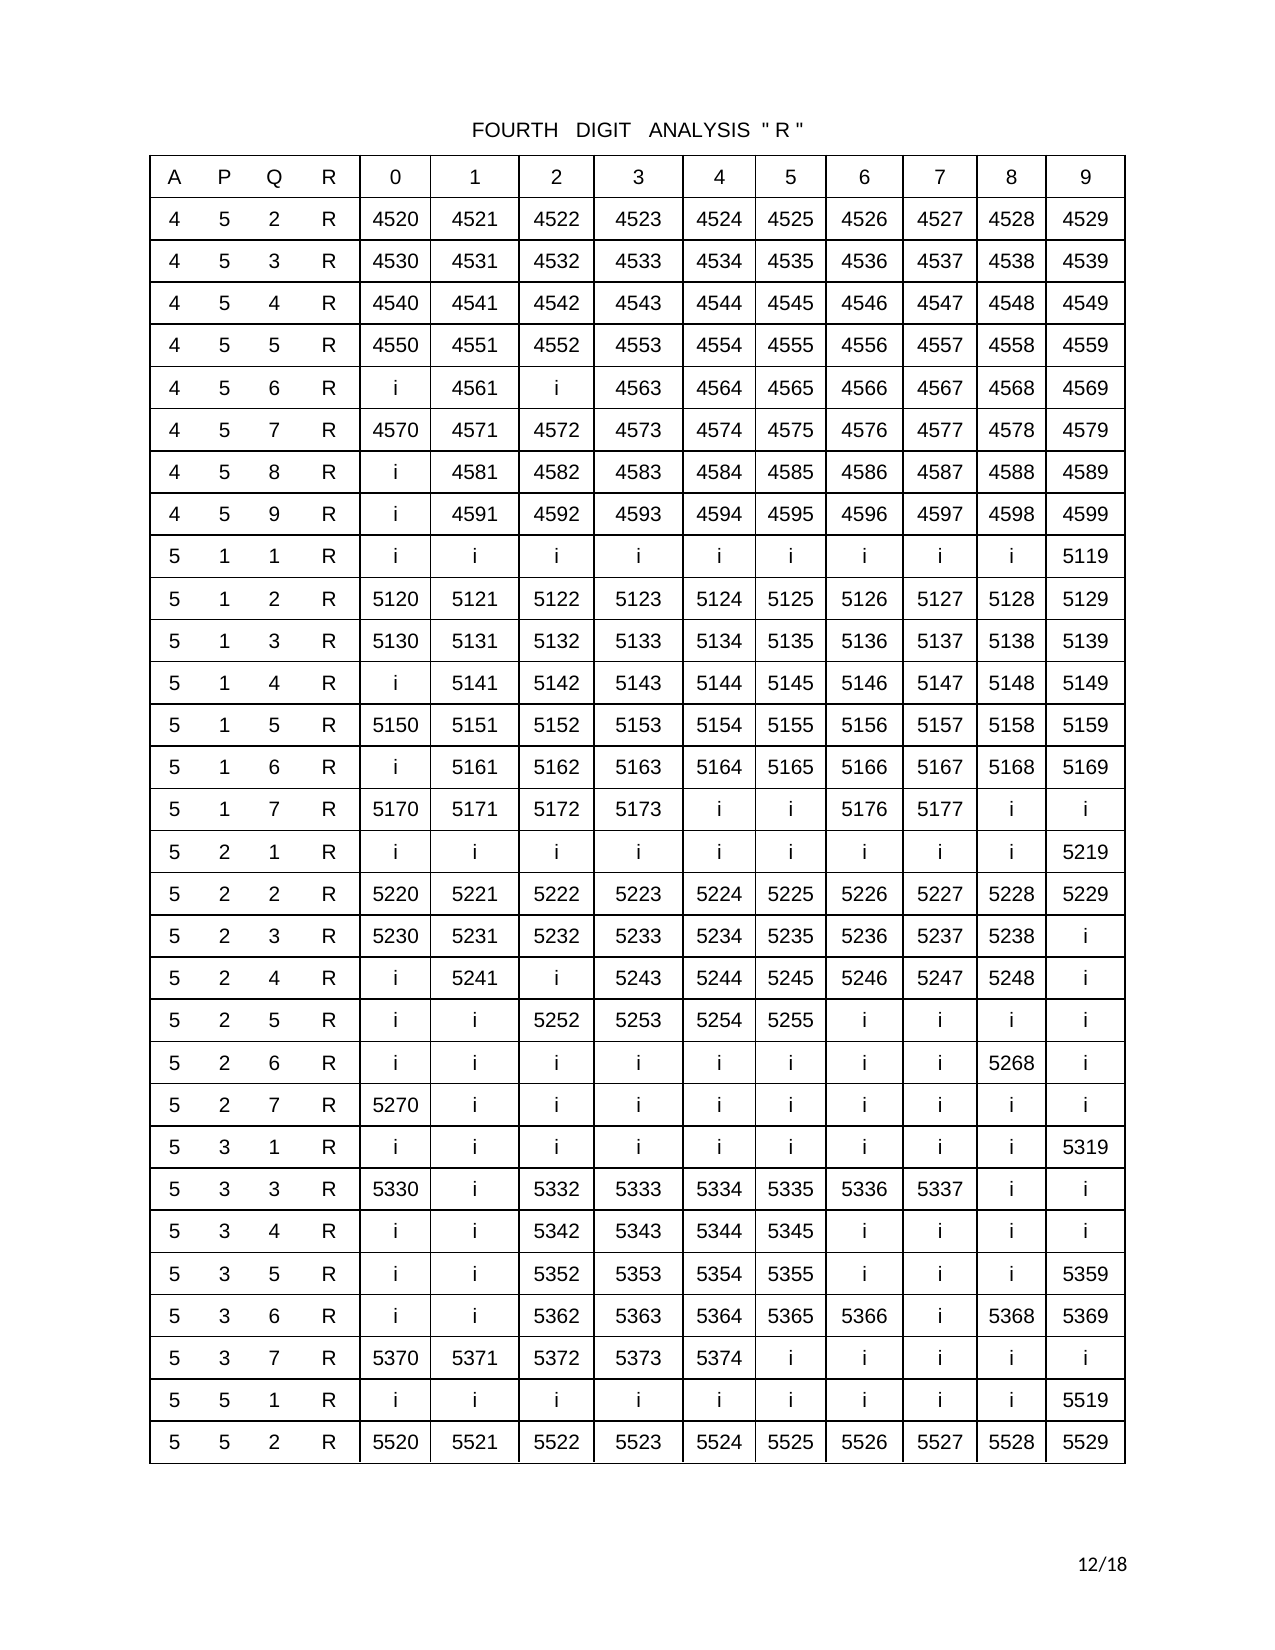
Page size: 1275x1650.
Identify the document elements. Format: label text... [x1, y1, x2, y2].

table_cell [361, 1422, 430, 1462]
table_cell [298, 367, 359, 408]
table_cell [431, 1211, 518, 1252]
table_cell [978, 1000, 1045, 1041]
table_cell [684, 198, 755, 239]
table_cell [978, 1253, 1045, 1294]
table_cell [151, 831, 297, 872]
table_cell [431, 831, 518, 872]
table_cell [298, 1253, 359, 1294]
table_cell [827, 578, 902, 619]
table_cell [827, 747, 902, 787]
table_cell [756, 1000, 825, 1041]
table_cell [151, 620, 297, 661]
table_cell 8 [978, 156, 1045, 197]
table_cell 5 [756, 156, 825, 197]
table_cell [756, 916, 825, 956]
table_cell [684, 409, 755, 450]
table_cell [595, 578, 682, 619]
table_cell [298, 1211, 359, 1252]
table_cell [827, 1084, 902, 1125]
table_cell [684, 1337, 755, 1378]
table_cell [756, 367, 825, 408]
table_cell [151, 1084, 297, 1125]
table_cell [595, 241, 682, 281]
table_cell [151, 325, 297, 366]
table_cell 4 [684, 156, 755, 197]
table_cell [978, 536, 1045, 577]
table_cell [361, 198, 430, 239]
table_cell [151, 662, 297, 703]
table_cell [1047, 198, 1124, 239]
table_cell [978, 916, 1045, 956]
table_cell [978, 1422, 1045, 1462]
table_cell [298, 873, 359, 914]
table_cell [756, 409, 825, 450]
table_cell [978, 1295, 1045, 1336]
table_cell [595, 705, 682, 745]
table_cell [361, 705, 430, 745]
table_cell 9 [1047, 156, 1124, 197]
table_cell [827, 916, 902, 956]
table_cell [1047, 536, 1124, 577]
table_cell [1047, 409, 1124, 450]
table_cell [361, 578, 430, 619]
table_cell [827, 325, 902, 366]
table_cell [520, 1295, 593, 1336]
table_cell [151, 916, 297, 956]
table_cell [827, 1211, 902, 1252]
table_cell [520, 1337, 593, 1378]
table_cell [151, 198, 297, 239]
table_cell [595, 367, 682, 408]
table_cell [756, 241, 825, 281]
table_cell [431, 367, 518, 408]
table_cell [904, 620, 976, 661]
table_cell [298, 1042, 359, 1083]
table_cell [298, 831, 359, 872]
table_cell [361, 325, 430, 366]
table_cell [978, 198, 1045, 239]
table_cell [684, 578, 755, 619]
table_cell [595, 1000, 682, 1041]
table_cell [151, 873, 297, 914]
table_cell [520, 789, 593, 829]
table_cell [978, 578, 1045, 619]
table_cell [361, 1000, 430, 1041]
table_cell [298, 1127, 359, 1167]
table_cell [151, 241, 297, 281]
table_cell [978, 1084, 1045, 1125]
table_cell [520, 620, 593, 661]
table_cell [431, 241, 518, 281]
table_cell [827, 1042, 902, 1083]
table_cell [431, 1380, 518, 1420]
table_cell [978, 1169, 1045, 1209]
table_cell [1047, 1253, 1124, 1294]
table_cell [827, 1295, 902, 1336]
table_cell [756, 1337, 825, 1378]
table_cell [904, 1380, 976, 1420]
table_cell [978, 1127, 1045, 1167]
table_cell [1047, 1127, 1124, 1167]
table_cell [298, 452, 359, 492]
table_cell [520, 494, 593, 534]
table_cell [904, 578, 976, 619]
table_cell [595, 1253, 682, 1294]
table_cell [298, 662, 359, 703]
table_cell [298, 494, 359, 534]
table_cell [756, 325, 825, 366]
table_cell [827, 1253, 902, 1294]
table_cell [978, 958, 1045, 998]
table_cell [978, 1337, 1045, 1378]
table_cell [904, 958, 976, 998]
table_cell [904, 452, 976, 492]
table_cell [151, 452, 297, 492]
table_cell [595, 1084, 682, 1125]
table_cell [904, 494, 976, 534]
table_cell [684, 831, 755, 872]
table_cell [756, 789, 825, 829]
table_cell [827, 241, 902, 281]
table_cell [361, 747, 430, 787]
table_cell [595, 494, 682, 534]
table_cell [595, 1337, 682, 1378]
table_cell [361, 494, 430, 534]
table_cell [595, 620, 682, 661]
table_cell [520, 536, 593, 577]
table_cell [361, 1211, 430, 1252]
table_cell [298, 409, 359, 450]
table_cell 2 [520, 156, 593, 197]
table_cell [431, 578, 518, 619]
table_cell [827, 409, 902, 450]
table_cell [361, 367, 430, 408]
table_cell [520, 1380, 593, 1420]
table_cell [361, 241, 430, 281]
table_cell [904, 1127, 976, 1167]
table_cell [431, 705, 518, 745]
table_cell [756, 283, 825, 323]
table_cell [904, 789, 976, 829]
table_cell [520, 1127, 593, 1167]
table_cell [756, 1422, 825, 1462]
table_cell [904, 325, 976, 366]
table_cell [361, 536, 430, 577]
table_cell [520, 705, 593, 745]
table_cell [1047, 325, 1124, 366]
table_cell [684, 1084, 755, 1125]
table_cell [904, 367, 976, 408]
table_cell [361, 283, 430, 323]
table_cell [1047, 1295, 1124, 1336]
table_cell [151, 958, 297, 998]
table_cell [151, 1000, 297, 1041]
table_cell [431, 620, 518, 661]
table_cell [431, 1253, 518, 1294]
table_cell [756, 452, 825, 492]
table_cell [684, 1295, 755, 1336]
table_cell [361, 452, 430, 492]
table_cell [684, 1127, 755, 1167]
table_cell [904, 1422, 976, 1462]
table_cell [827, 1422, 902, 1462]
table_cell 0 [361, 156, 430, 197]
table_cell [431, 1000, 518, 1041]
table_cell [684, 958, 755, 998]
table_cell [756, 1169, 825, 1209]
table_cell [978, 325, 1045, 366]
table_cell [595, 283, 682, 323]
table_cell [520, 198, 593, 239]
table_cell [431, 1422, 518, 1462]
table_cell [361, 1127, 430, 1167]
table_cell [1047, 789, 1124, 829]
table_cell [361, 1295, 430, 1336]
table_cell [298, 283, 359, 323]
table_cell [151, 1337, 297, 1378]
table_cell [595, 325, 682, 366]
table_cell 6 [827, 156, 902, 197]
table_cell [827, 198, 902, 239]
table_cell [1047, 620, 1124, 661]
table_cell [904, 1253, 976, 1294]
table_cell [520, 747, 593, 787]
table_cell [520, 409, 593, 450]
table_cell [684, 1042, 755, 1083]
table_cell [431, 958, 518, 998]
table_cell A [151, 156, 198, 197]
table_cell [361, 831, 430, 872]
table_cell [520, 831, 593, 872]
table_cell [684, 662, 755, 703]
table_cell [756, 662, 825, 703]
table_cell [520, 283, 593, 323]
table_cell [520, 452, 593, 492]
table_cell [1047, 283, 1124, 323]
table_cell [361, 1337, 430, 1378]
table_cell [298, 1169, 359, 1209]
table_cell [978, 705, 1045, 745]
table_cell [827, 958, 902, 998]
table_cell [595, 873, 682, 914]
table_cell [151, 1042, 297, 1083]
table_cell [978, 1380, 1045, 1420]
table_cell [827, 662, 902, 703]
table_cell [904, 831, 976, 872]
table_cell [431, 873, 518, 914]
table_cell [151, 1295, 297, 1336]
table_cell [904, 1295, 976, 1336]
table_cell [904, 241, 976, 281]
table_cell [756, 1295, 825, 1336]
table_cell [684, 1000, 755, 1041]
table_cell P [198, 156, 251, 197]
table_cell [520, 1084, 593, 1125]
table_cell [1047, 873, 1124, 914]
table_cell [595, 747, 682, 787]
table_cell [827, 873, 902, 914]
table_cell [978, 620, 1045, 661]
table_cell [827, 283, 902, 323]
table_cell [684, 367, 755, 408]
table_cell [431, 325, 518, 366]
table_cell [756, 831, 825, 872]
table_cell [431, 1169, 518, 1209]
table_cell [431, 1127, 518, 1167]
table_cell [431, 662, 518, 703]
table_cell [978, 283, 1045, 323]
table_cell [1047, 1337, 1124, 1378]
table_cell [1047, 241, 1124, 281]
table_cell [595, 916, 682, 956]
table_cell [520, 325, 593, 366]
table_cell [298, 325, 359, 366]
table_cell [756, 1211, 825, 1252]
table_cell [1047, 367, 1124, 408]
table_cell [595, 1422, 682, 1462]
table_header FOURTH DIGIT ANALYSIS " R " [150, 118, 1125, 154]
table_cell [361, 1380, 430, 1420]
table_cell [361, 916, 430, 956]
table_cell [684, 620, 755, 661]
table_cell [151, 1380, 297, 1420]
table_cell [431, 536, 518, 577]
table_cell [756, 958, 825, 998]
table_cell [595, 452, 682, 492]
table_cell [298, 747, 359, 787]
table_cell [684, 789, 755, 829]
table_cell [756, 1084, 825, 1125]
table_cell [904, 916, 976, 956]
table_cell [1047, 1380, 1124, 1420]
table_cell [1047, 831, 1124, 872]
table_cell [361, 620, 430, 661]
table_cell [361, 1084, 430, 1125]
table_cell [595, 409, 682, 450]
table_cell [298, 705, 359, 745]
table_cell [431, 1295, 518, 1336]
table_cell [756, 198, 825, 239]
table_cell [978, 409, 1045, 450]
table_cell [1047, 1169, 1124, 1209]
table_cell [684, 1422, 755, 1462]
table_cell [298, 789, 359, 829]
table_cell 1 [431, 156, 518, 197]
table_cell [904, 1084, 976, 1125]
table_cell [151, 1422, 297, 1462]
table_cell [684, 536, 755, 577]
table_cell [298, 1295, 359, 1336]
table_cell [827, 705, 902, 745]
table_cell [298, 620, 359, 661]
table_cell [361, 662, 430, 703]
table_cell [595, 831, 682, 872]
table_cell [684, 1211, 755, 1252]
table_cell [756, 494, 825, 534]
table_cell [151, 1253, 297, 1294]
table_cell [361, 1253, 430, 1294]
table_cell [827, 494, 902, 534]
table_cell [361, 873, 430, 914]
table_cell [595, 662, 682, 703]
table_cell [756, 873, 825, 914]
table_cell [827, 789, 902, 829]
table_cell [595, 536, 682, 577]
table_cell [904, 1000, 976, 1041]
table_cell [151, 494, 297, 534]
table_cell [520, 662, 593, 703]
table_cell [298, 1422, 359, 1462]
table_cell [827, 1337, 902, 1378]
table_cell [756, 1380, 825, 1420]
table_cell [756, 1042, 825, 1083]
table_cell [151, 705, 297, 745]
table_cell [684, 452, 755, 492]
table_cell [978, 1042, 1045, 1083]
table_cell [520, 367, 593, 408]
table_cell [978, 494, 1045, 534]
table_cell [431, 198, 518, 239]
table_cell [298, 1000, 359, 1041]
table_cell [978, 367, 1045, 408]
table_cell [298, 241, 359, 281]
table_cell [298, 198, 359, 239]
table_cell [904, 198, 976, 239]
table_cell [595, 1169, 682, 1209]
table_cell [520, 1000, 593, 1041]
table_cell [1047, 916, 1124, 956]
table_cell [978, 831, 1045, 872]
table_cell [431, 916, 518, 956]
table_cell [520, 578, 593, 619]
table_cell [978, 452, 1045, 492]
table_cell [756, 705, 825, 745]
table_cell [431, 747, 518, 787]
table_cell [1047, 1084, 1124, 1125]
table_cell R [298, 156, 359, 197]
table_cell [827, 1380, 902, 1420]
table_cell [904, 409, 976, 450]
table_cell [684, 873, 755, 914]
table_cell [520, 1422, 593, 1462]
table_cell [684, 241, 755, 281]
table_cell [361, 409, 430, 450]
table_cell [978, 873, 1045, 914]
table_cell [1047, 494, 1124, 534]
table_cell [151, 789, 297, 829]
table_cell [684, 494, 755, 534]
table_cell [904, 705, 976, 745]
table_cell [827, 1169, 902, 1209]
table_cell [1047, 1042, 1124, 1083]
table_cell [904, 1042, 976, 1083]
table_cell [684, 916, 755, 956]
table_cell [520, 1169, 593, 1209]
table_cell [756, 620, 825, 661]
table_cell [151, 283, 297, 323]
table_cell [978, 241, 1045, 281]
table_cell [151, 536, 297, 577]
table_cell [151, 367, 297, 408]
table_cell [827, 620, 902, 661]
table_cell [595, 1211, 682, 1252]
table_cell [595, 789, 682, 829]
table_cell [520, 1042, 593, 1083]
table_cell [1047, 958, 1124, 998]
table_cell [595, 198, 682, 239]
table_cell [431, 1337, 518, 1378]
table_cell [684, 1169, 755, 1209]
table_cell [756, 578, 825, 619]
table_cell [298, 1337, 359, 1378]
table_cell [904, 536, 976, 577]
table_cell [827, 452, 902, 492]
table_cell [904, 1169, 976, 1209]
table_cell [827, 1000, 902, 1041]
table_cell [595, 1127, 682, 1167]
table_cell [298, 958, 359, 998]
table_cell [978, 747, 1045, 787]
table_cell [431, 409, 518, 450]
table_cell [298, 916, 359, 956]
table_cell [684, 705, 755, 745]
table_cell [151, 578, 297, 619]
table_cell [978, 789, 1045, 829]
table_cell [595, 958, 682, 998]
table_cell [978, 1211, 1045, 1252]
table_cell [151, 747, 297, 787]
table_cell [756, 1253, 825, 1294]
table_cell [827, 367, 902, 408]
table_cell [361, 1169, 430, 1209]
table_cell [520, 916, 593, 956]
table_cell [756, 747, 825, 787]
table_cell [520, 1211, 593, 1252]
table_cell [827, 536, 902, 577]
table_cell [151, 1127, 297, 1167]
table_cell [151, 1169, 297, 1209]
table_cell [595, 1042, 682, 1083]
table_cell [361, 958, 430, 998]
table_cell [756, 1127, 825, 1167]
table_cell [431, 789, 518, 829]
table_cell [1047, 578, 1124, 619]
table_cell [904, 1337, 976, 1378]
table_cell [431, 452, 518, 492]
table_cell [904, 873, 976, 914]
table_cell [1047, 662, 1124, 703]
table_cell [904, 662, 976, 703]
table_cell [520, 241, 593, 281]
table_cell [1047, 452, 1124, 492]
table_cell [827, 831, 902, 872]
table_cell Q [251, 156, 297, 197]
table_cell 7 [904, 156, 976, 197]
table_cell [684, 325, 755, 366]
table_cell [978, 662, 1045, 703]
table_cell 3 [595, 156, 682, 197]
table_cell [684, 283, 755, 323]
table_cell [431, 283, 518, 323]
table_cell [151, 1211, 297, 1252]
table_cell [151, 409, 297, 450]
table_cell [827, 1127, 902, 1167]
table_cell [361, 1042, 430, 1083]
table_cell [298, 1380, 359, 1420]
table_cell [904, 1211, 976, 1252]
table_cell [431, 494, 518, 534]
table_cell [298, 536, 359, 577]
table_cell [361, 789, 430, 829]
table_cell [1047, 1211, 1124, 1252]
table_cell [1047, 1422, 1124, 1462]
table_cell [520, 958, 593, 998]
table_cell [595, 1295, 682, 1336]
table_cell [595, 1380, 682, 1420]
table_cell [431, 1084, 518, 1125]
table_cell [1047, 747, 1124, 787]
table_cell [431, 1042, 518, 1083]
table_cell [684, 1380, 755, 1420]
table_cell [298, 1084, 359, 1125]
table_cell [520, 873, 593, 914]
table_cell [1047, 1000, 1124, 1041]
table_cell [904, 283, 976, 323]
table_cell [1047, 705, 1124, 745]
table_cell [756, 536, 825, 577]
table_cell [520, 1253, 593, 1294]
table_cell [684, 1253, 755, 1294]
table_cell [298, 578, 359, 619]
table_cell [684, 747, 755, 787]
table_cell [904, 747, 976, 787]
